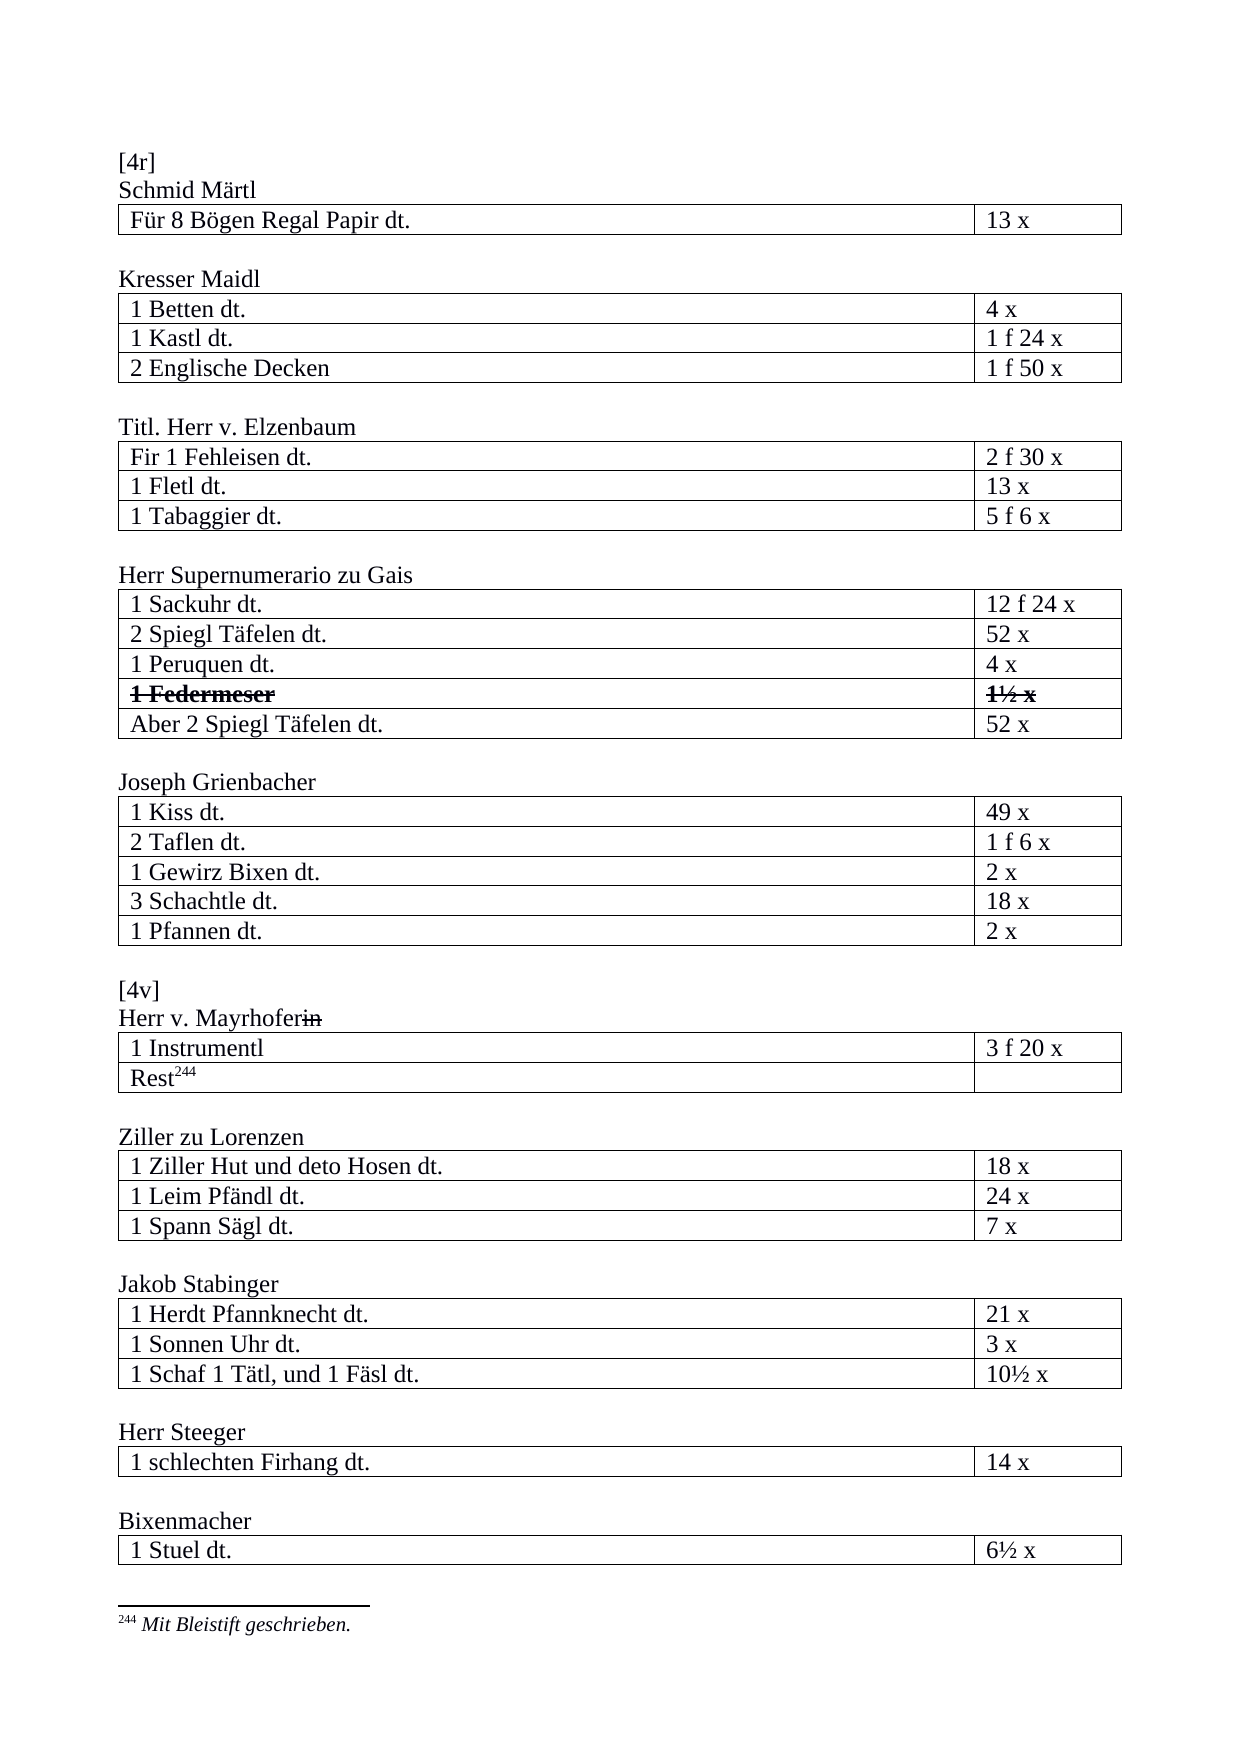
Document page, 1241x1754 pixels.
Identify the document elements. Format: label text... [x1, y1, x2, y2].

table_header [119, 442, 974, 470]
text Bixenmacher [118, 1506, 1122, 1534]
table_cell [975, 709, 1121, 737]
text Joseph Grienbacher [118, 767, 1122, 796]
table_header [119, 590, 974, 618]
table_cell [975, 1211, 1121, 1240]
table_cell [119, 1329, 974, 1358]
text Titl. Herr v. Elzenbaum [118, 412, 1122, 441]
text Herr Supernumerario zu Gais [118, 560, 1122, 588]
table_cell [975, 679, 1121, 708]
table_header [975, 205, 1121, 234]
text Herr v. Mayrhoferin [118, 1003, 1122, 1032]
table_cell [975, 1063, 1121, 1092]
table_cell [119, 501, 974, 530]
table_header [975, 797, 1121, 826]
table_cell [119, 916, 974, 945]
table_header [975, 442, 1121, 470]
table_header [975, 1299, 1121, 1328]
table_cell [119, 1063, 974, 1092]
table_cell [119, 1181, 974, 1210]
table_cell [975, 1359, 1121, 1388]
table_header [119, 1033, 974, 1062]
text Ziller zu Lorenzen [118, 1122, 1122, 1150]
text [4r] [118, 147, 1122, 176]
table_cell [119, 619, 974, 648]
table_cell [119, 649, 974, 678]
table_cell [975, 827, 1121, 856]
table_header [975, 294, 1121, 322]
text Jakob Stabinger [118, 1269, 1122, 1298]
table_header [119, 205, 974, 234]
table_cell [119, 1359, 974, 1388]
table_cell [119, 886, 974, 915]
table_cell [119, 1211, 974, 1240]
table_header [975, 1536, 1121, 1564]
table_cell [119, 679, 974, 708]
text Schmid Märtl [118, 176, 1122, 204]
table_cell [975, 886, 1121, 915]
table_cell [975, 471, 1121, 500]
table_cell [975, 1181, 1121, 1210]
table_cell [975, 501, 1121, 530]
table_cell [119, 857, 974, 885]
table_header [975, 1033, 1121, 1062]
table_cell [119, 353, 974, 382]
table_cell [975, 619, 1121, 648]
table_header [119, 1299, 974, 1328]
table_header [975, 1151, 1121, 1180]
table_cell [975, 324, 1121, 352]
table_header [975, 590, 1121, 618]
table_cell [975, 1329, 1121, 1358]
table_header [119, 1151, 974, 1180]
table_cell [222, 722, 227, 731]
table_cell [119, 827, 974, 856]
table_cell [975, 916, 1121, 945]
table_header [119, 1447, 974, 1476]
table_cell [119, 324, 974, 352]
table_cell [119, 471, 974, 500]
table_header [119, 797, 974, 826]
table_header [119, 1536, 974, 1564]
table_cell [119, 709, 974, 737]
text Herr Steeger [118, 1417, 1122, 1446]
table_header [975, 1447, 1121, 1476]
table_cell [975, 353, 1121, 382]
text [4v] [118, 975, 1122, 1003]
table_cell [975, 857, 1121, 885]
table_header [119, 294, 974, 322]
text Kresser Maidl [118, 264, 1122, 293]
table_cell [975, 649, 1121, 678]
